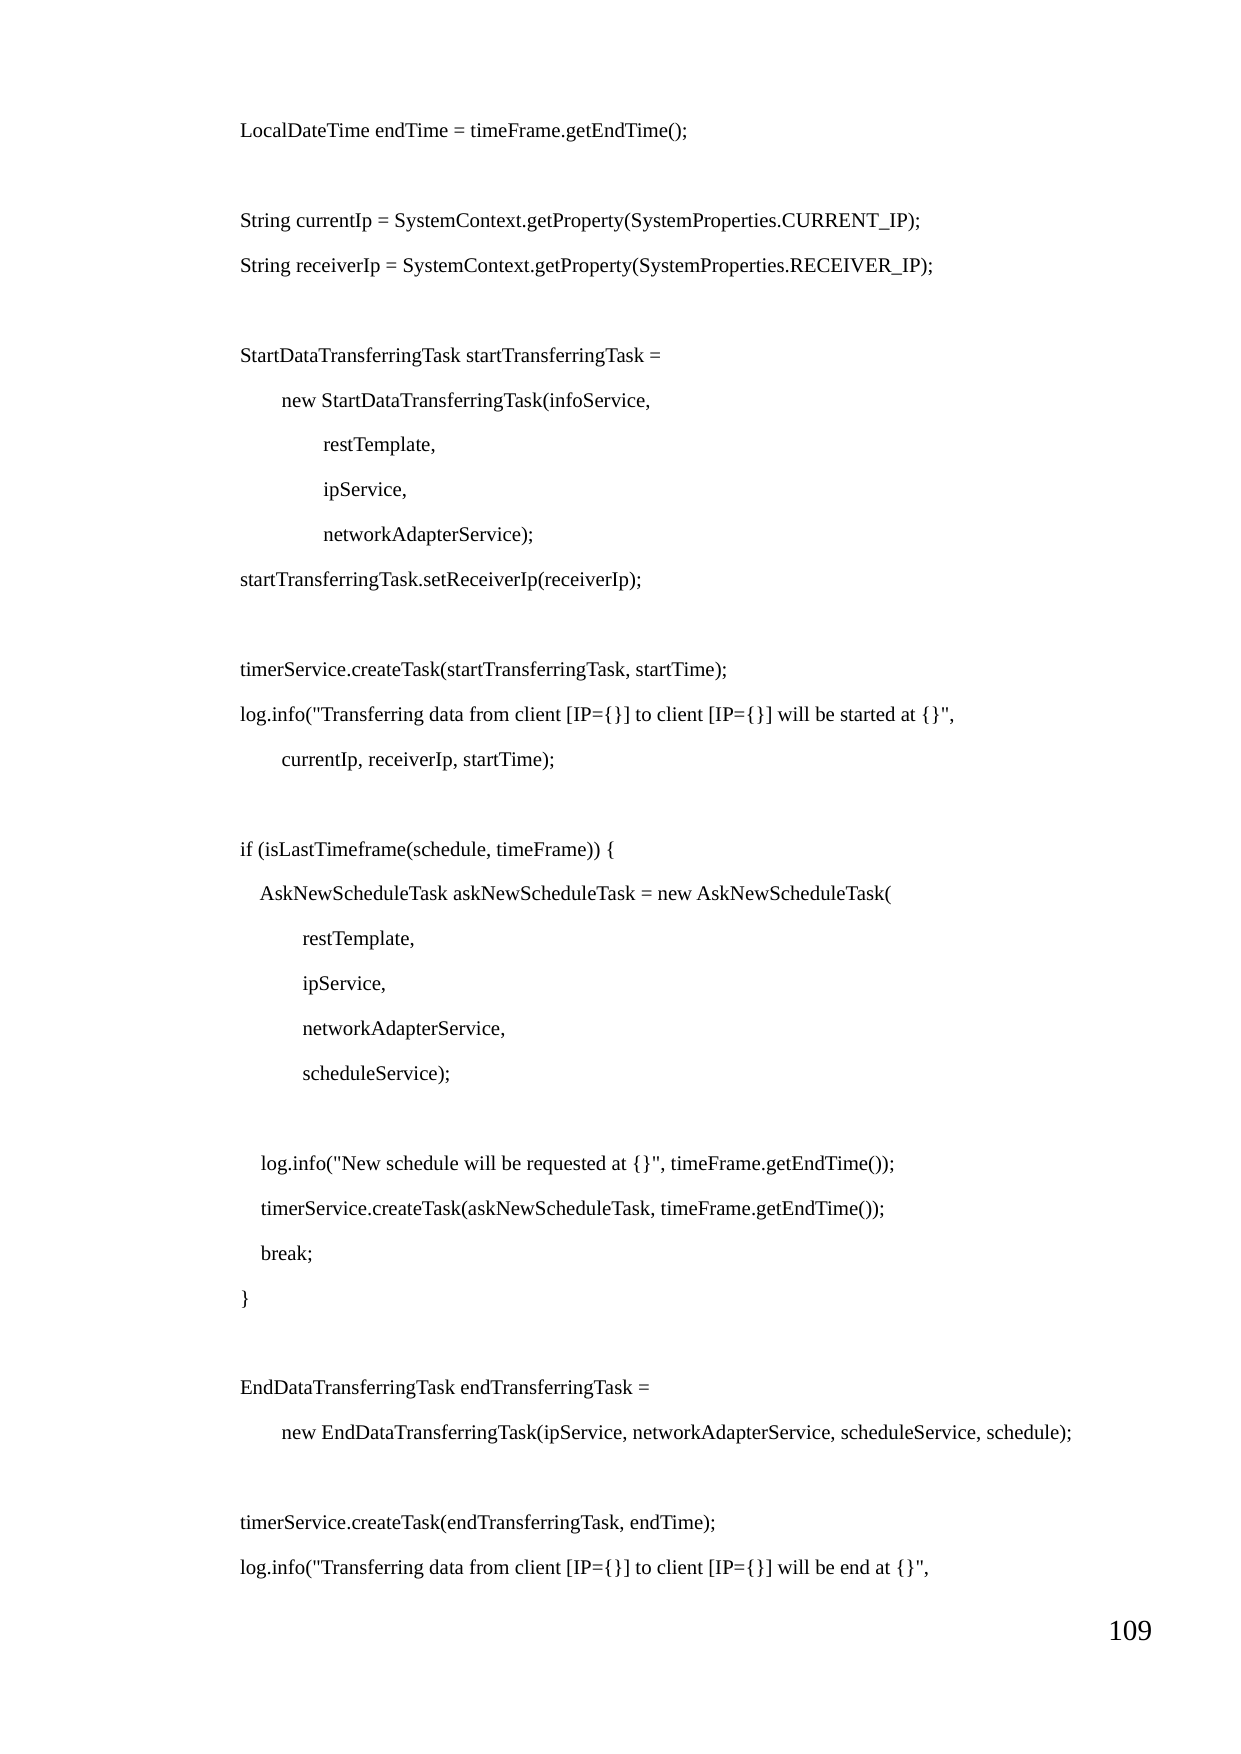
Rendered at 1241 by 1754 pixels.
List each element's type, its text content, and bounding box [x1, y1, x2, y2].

text } [177, 1285, 1152, 1309]
text break; [177, 1241, 1152, 1264]
text networkAdapterService); [177, 522, 1152, 546]
text log.info("New schedule will be requested at {}", timeFrame.getEndTime()); [177, 1151, 1152, 1175]
text log.info("Transferring data from client [IP={}] to client [IP={}] will be end at {}", [177, 1555, 1152, 1579]
text new StartDataTransferringTask(infoService, [177, 387, 1152, 412]
text timerService.createTask(startTransferringTask, startTime); [177, 657, 1152, 681]
text if (isLastTimeframe(schedule, timeFrame)) { [177, 836, 1152, 861]
text startTransferringTask.setReceiverIp(receiverIp); [177, 567, 1152, 591]
text String currentIp = SystemContext.getProperty(SystemProperties.CURRENT_IP); [177, 208, 1152, 232]
text ipService, [177, 971, 1152, 995]
text new EndDataTransferringTask(ipService, networkAdapterService, scheduleService, schedule); [177, 1420, 1152, 1444]
text EndDataTransferringTask endTransferringTask = [177, 1375, 1152, 1399]
text AskNewScheduleTask askNewScheduleTask = new AskNewScheduleTask( [177, 881, 1152, 905]
text timerService.createTask(askNewScheduleTask, timeFrame.getEndTime()); [177, 1196, 1152, 1220]
text String receiverIp = SystemContext.getProperty(SystemProperties.RECEIVER_IP); [177, 253, 1152, 277]
text timerService.createTask(endTransferringTask, endTime); [177, 1510, 1152, 1534]
text ipService, [177, 477, 1152, 501]
text StartDataTransferringTask startTransferringTask = [177, 343, 1152, 367]
text log.info("Transferring data from client [IP={}] to client [IP={}] will be started at {}", [177, 702, 1152, 726]
text LocalDateTime endTime = timeFrame.getEndTime(); [177, 118, 1152, 142]
text restTemplate, [177, 432, 1152, 456]
text restTemplate, [177, 926, 1152, 950]
text scheduleService); [177, 1061, 1152, 1085]
text networkAdapterService, [177, 1016, 1152, 1040]
text currentIp, receiverIp, startTime); [177, 747, 1152, 771]
